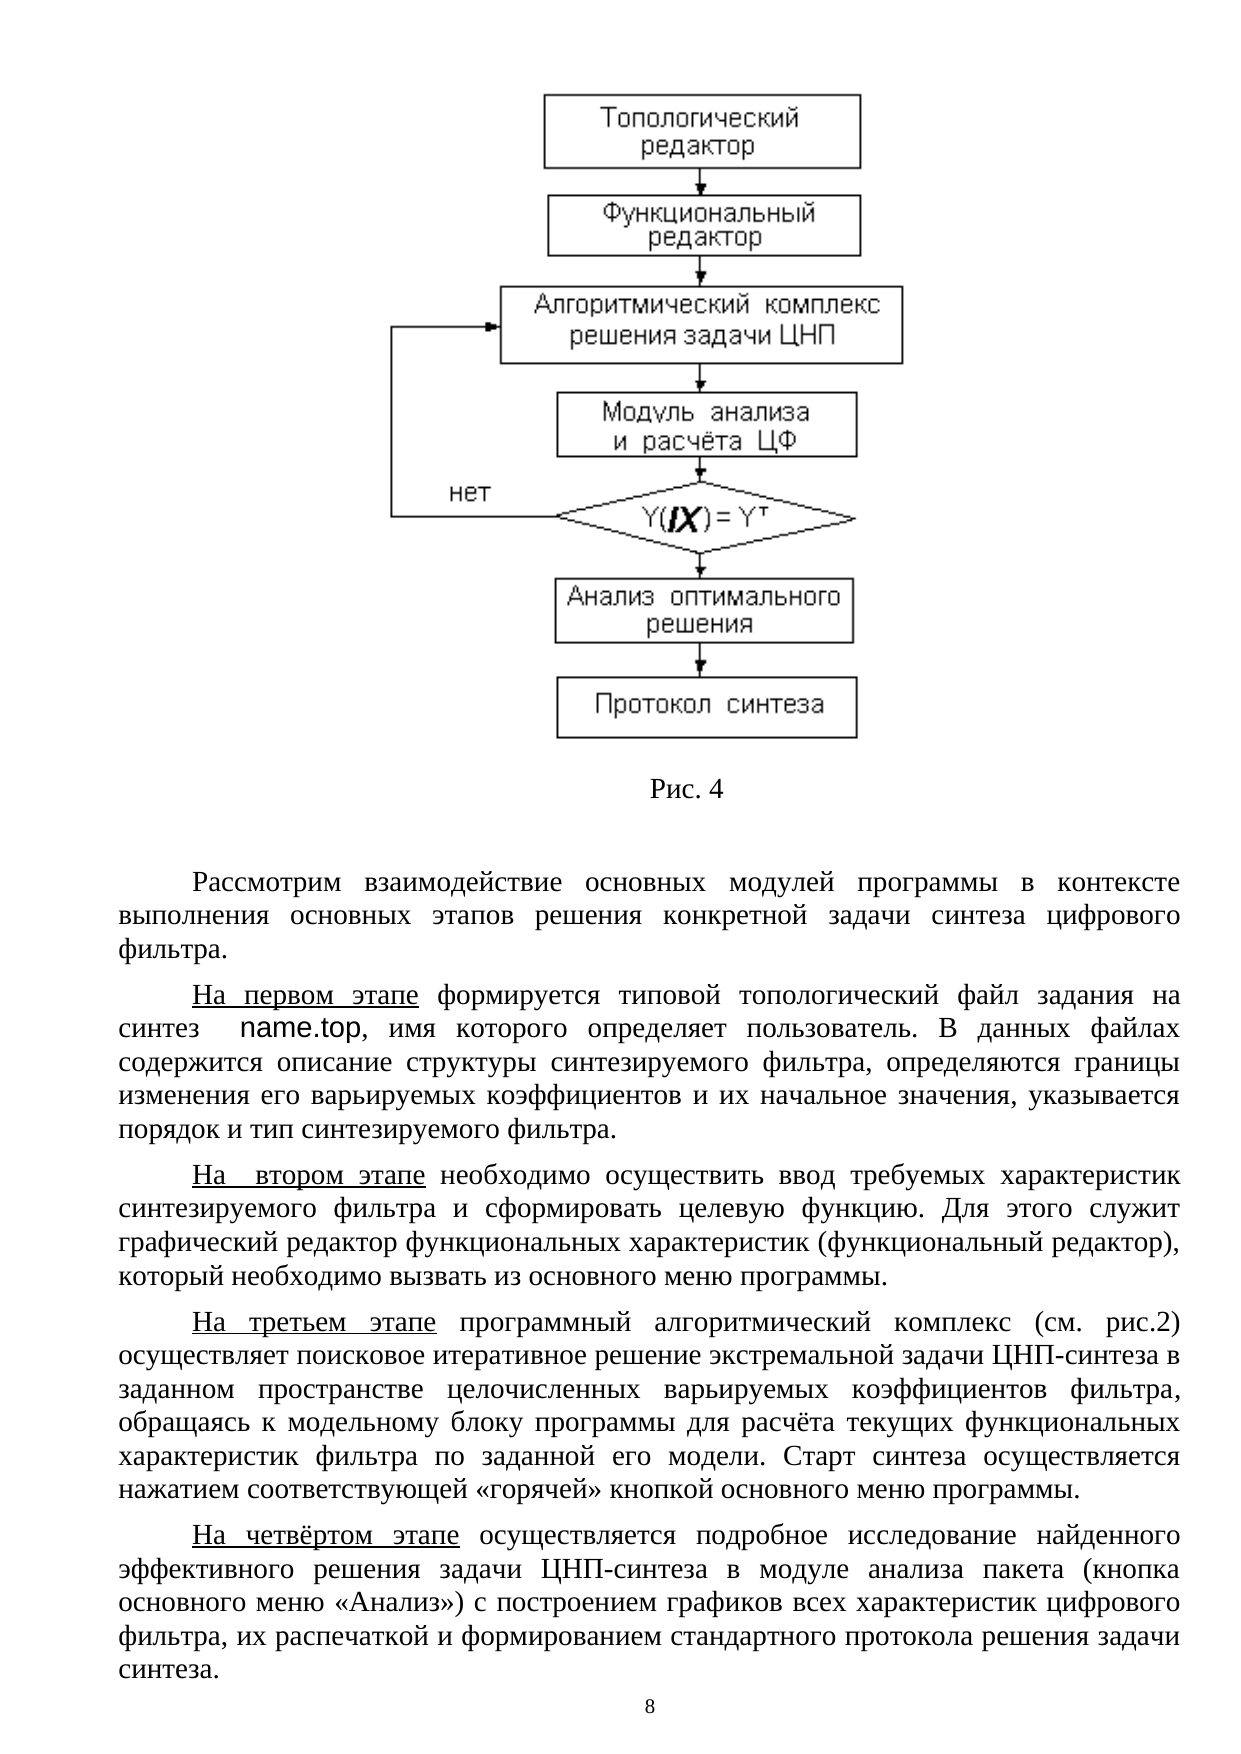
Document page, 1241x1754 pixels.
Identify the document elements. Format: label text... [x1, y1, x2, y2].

text На четвёртом этапе осуществляется подробное исследование найденного эффективного решения задачи ЦНП-синтеза в модуле анализа пакета (кнопка основного меню «Анализ») с построением графиков всех характеристик цифрового фильтра, их распечаткой и формированием стандартного протокола решения задачи синтеза. [118, 1517, 1181, 1685]
text На первом этапе формируется типовой топологический файл задания на синтез name.top, имя которого определяет пользователь. В данных файлах содержится описание структуры синтезируемого фильтра, определяются границы изменения его варьируемых коэффициентов и их начальное значения, указывается порядок и тип синтезируемого фильтра. [118, 977, 1181, 1144]
text На третьем этапе программный алгоритмический комплекс (см. рис.2) осуществляет поисковое итеративное решение экстремальной задачи ЦНП-синтеза в заданном пространстве целочисленных варьируемых коэффициентов фильтра, обращаясь к модельному блоку программы для расчёта текущих функциональных характеристик фильтра по заданной его модели. Старт синтеза осуществляется нажатием соответствующей «горячей» кнопкой основного меню программы. [118, 1304, 1181, 1505]
text Рассмотрим взаимодействие основных модулей программы в контексте выполнения основных этапов решения конкретной задачи синтеза цифрового фильтра. [118, 864, 1181, 964]
text На втором этапе необходимо осуществить ввод требуемых характеристик синтезируемого фильтра и сформировать целевую функцию. Для этого служит графический редактор функциональных характеристик (функциональный редактор), который необходимо вызвать из основного меню программы. [118, 1157, 1181, 1291]
text Рис. 4 [118, 772, 1181, 805]
picture [358, 59, 1015, 759]
